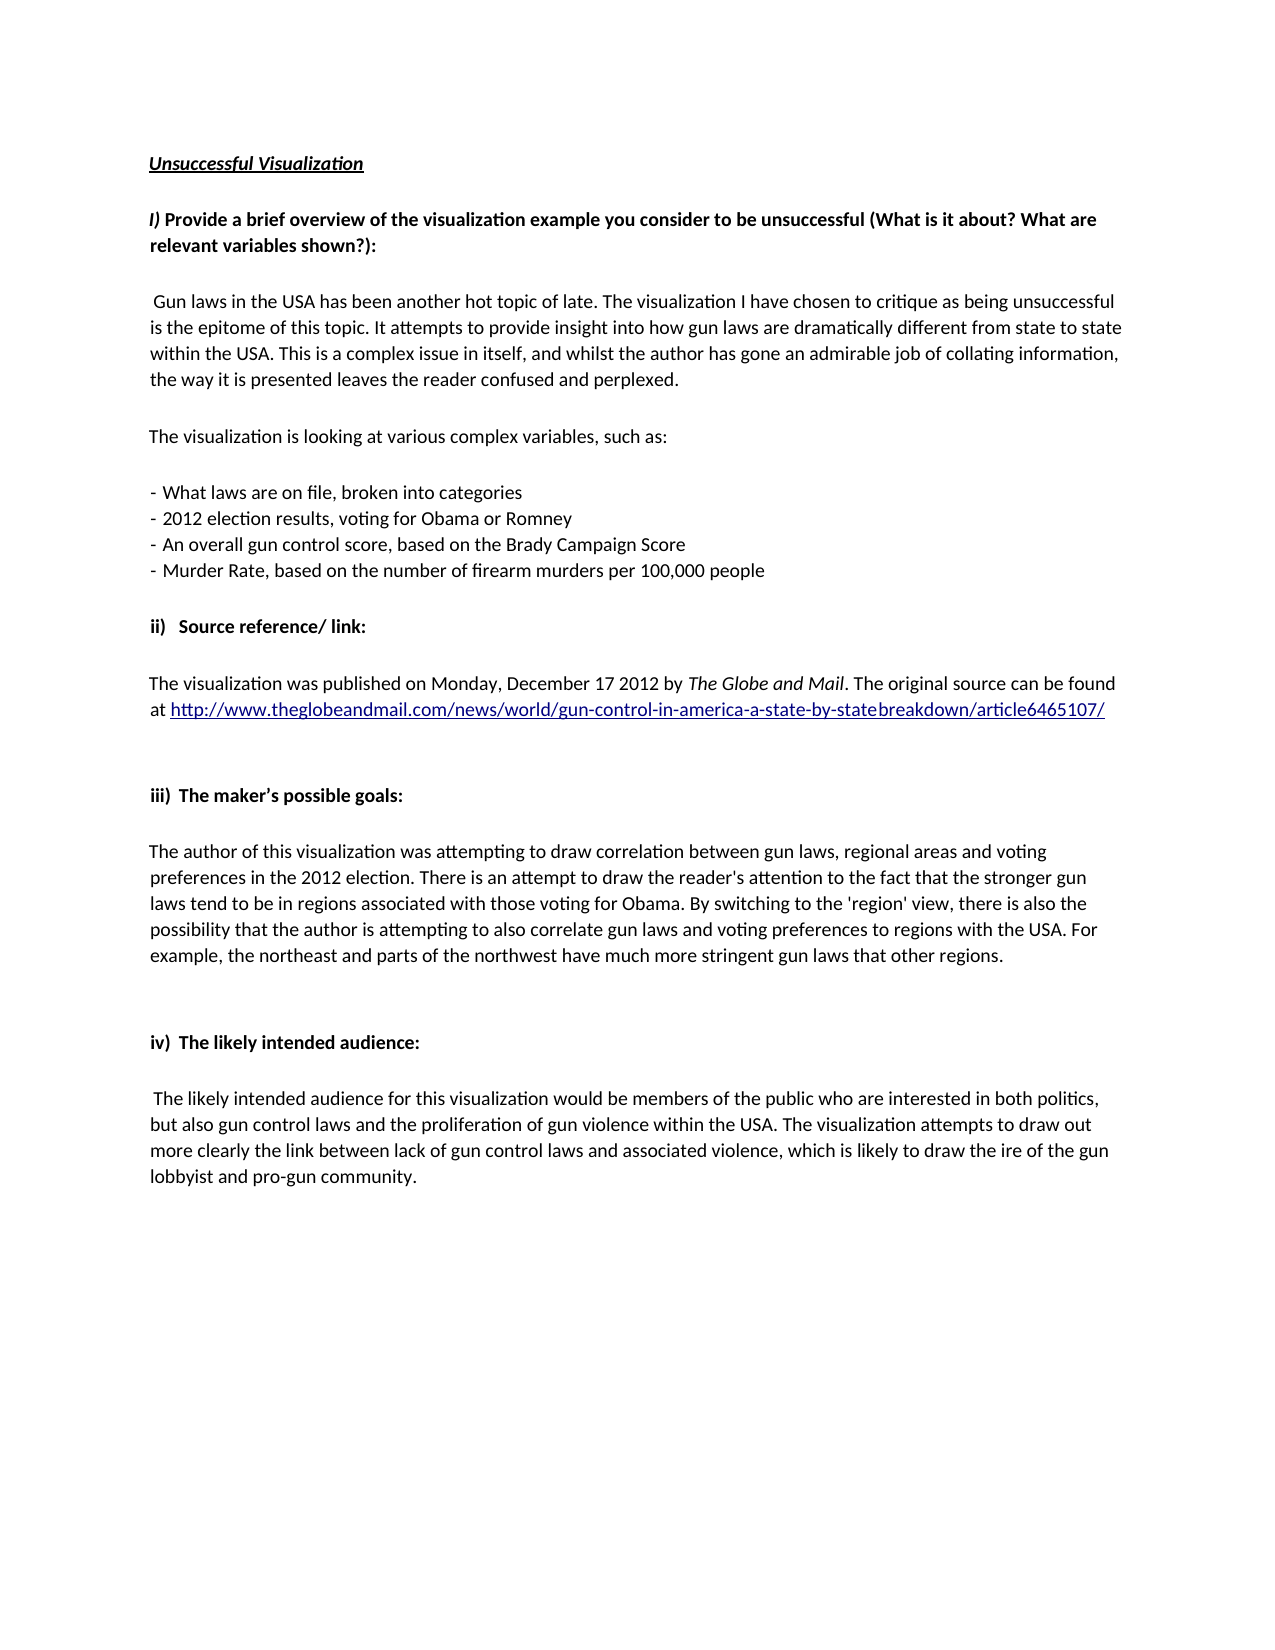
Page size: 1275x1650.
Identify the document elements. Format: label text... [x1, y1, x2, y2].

text Gun laws in the USA has been another hot topic of late. The visualization I have chosen to critique as being unsuccessful is the epitome of this topic. It attempts to provide insight into how gun laws are dramatically different from state to state within the USA. This is a complex issue in itself, and whilst the author has gone an admirable job of collating information, the way it is presented leaves the reader confused and perplexed. [149, 289, 1124, 392]
subtitle Unsuccessful Visualization [149, 151, 1124, 175]
text I) Provide a brief overview of the visualization example you consider to be unsuccessful (What is it about? What are relevant variables shown?): [149, 207, 1124, 257]
text The visualization was published on Monday, December 17 2012 by The Globe and Mail. The original source can be found at http://www.theglobeandmail.com/news/world/gun-control-in-america-a-state-by-statebreakdown/article6465107/ [149, 671, 1124, 721]
list The maker’s possible goals: [150, 783, 1124, 807]
list Source reference/ link: [150, 614, 1124, 639]
text The likely intended audience for this visualization would be members of the public who are interested in both politics, but also gun control laws and the proliferation of gun violence within the USA. The visualization attempts to draw out more clearly the link between lack of gun control laws and associated violence, which is likely to draw the ire of the gun lobbyist and pro-gun community. [149, 1086, 1124, 1189]
list Murder Rate, based on the number of firearm murders per 100,000 people [150, 558, 1124, 582]
list The likely intended audience: [150, 1030, 1124, 1054]
text The visualization is looking at various complex variables, such as: [149, 424, 1124, 448]
text The author of this visualization was attempting to draw correlation between gun laws, regional areas and voting preferences in the 2012 election. There is an attempt to draw the reader's attention to the fact that the stronger gun laws tend to be in regions associated with those voting for Obama. By switching to the 'region' view, there is also the possibility that the author is attempting to also correlate gun laws and voting preferences to regions with the USA. For example, the northeast and parts of the northwest have much more stringent gun laws that other regions. [149, 839, 1124, 968]
list 2012 election results, voting for Obama or Romney [150, 506, 1124, 530]
list An overall gun control score, based on the Brady Campaign Score [150, 532, 1124, 556]
list What laws are on file, broken into categories [150, 480, 1124, 504]
